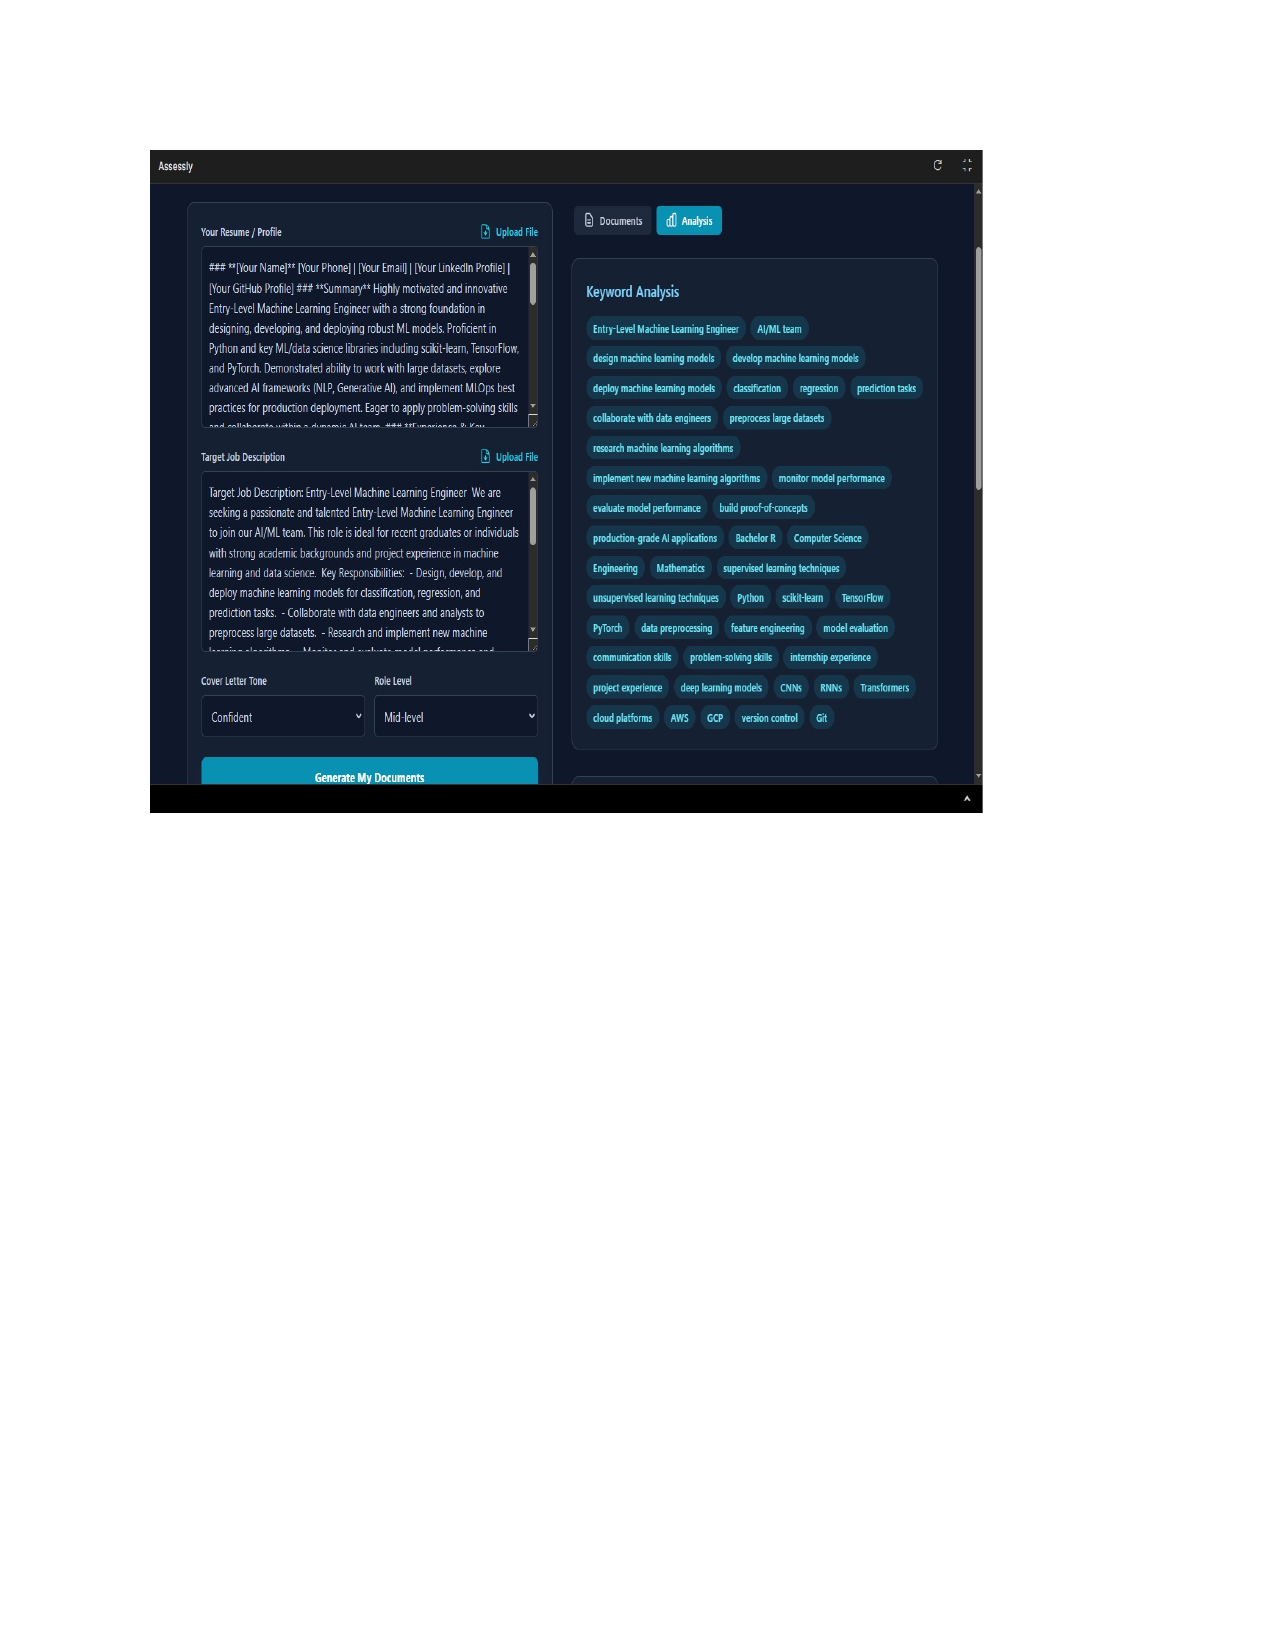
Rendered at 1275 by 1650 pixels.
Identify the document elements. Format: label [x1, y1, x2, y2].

picture [150, 150, 983, 813]
